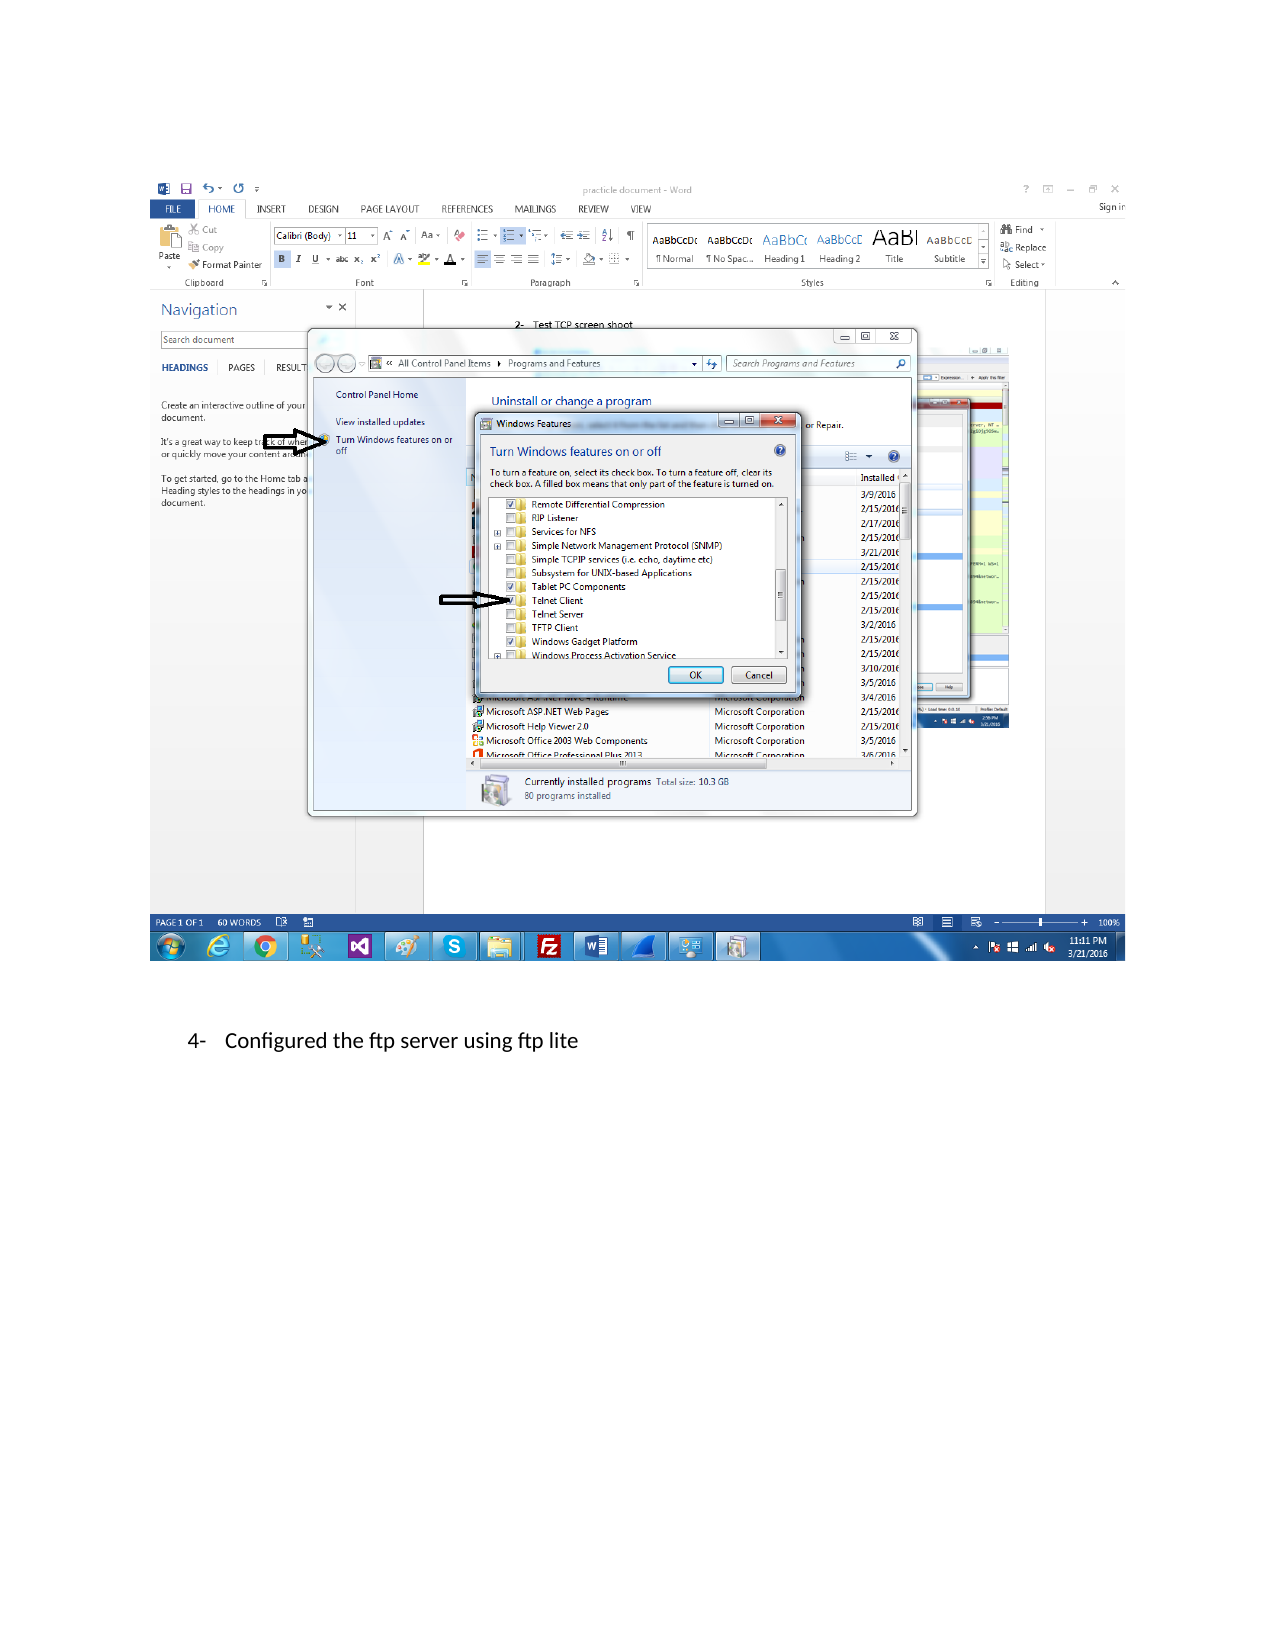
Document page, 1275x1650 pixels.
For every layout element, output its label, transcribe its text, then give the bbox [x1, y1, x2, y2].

picture [150, 180, 1125, 961]
list Configured the ftp server using ftp lite [187, 1026, 1125, 1054]
